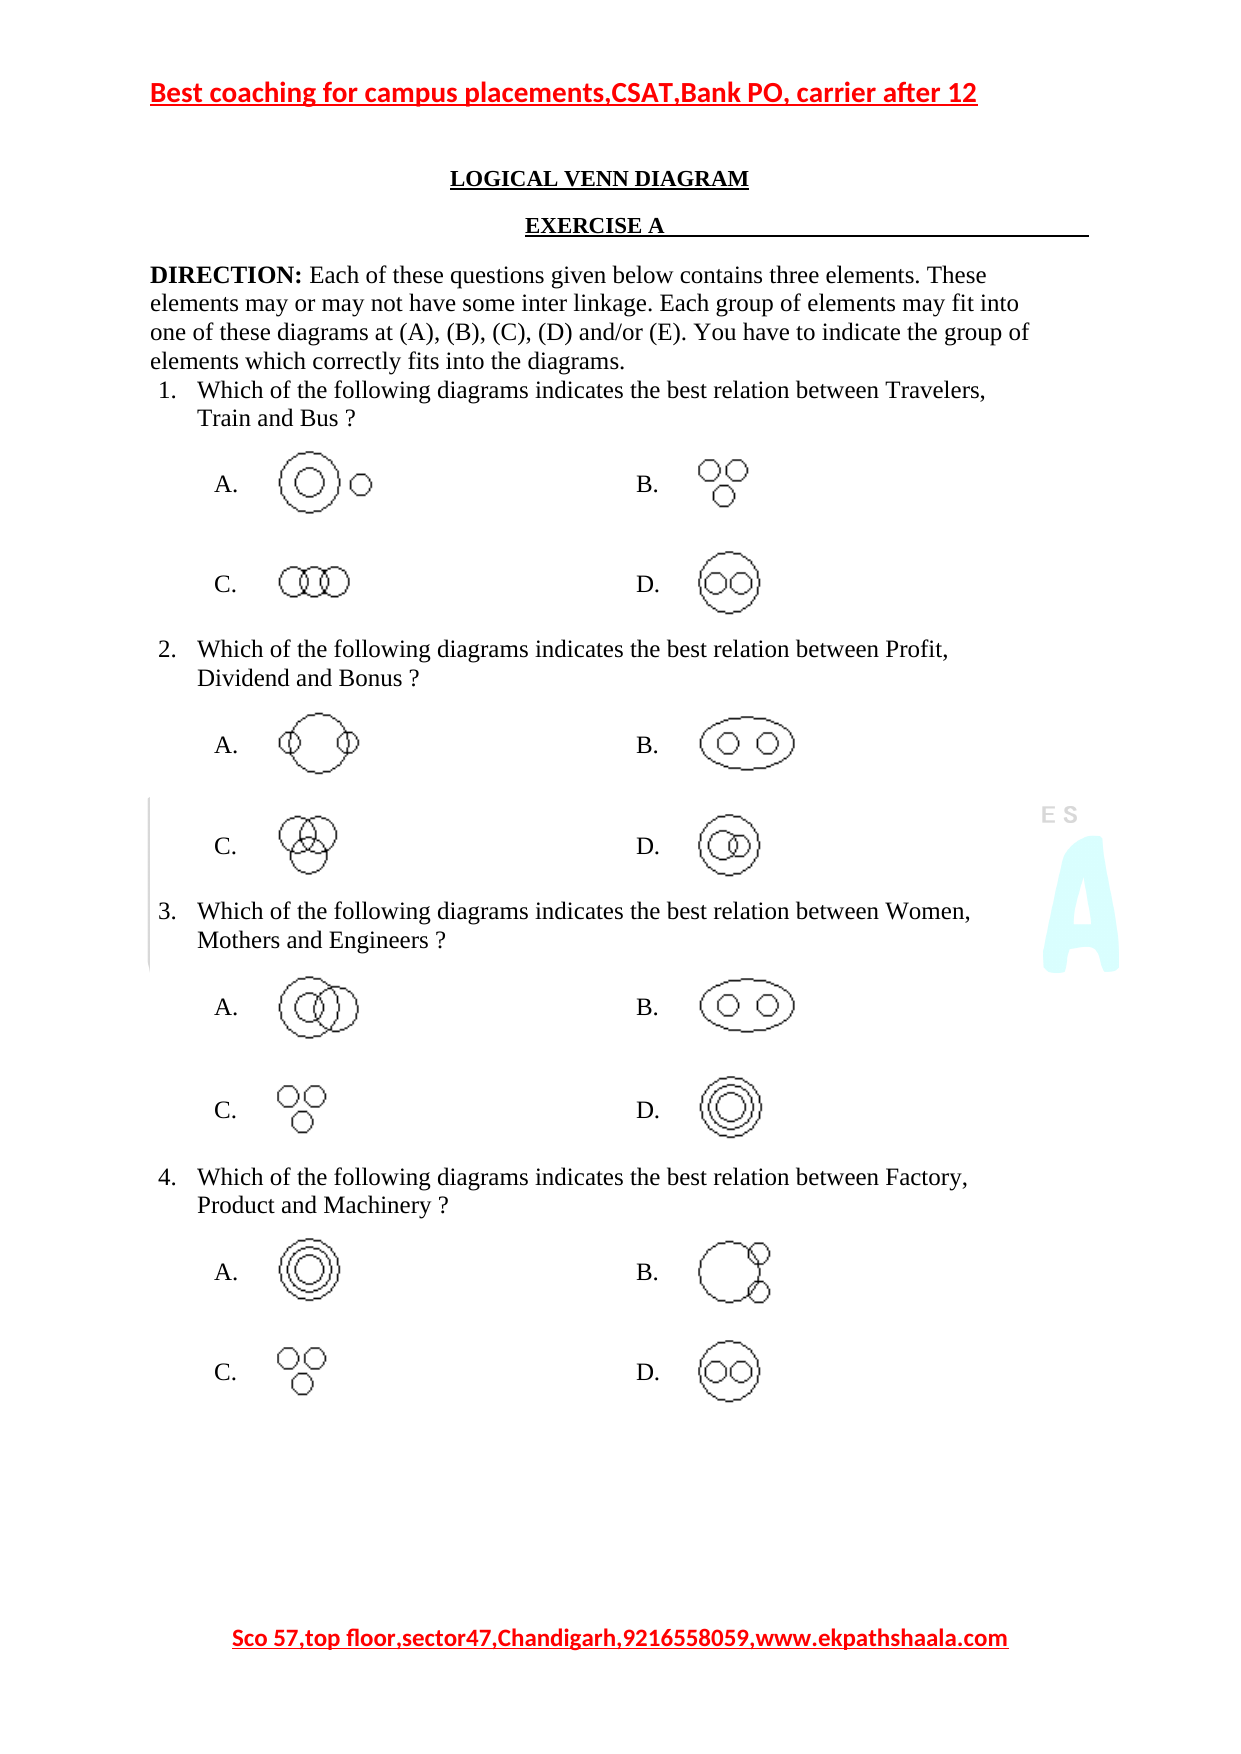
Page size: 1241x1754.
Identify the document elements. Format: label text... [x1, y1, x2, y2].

picture [276, 565, 353, 601]
table_cell [150, 375, 1041, 1596]
picture [697, 977, 798, 1036]
picture [697, 1075, 767, 1143]
picture [697, 715, 798, 774]
text EXERCISE A [450, 213, 1090, 239]
picture [697, 1238, 772, 1305]
picture [276, 1084, 328, 1135]
picture [697, 458, 750, 509]
picture [276, 1237, 345, 1306]
picture [276, 972, 362, 1042]
picture [697, 551, 762, 616]
text LOGICAL VENN DIAGRAM [375, 165, 1090, 192]
picture [697, 813, 762, 878]
picture [276, 710, 364, 779]
picture [276, 451, 377, 517]
picture [276, 813, 342, 878]
picture [276, 1346, 328, 1397]
picture [697, 1339, 762, 1404]
table_header DIRECTION: Each of these questions given below contains three elements. These elements may or may not have some inter linkage. Each group of elements may fit into one of these diagrams at (A), (B), (C), (D) and/or (E). You have to indicate the group of elements which correctly fits into the diagrams. [150, 260, 1041, 375]
